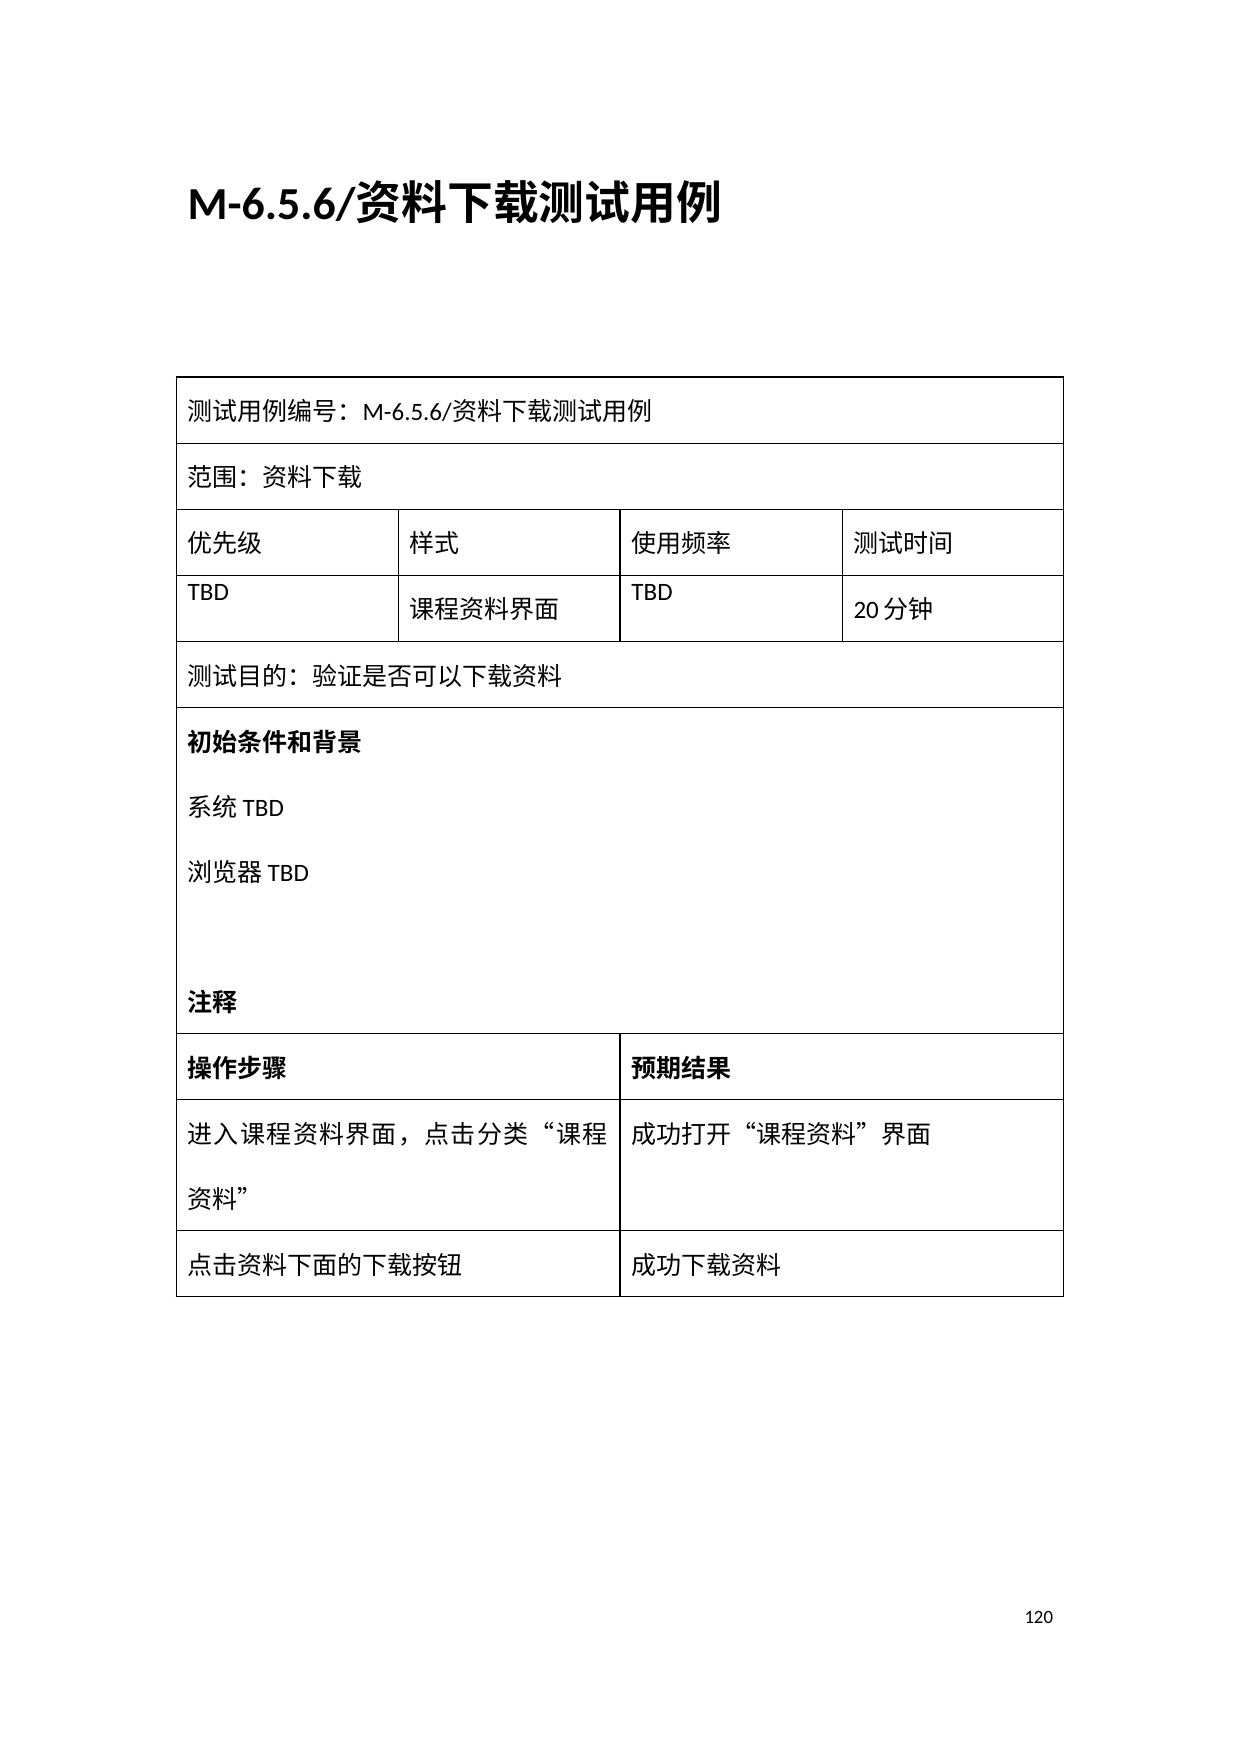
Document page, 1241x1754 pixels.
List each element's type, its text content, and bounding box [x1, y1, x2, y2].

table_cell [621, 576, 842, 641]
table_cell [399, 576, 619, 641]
table_cell 范围：资料下载 [177, 444, 1063, 508]
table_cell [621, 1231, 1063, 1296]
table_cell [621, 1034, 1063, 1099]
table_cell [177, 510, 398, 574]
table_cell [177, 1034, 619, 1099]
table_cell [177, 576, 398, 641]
table_header 测试用例编号：M-6.5.6/资料下载测试用例 [177, 378, 1063, 442]
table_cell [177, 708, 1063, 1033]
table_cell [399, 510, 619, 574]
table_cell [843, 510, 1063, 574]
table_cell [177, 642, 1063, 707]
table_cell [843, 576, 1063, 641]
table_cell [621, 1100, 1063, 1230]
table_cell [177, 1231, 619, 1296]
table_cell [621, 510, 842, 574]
subtitle M-6.5.6/资料下载测试用例 [187, 151, 1053, 248]
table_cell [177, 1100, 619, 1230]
